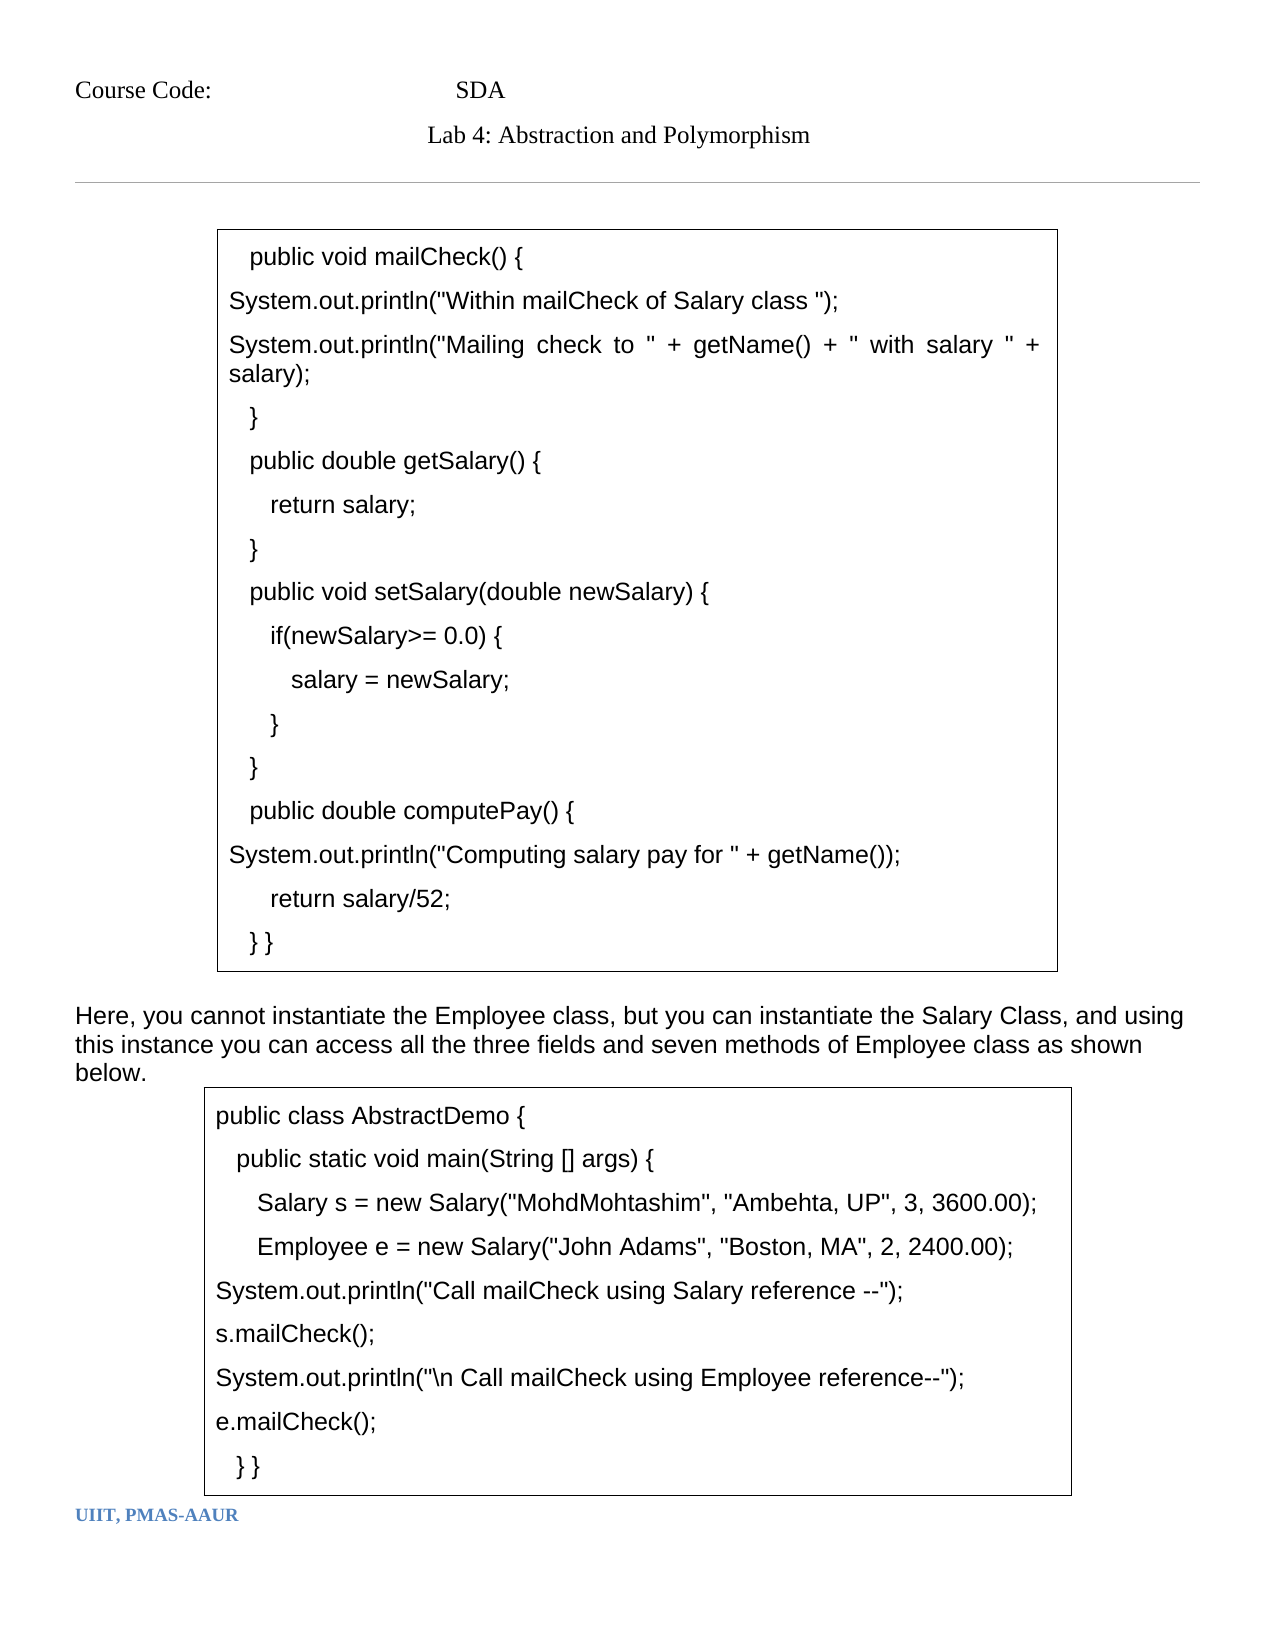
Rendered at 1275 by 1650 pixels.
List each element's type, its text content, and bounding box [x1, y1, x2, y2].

text Here, you cannot instantiate the Employee class, but you can instantiate the Salary Class, and using this instance you can access all the three fields and seven methods of Employee class as shown below. [75, 1001, 1200, 1087]
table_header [218, 230, 1057, 971]
table_header public class AbstractDemo { public static void main(String [] args) { Salary s = new Salary("MohdMohtashim", "Ambehta, UP", 3, 3600.00); Employee e = new Salary("John Adams", "Boston, MA", 2, 2400.00); System.out.println("Call mailCheck using Salary reference --"); s.mailCheck(); System.out.println("\n Call mailCheck using Employee reference--"); e.mailCheck(); } } [205, 1088, 1071, 1494]
